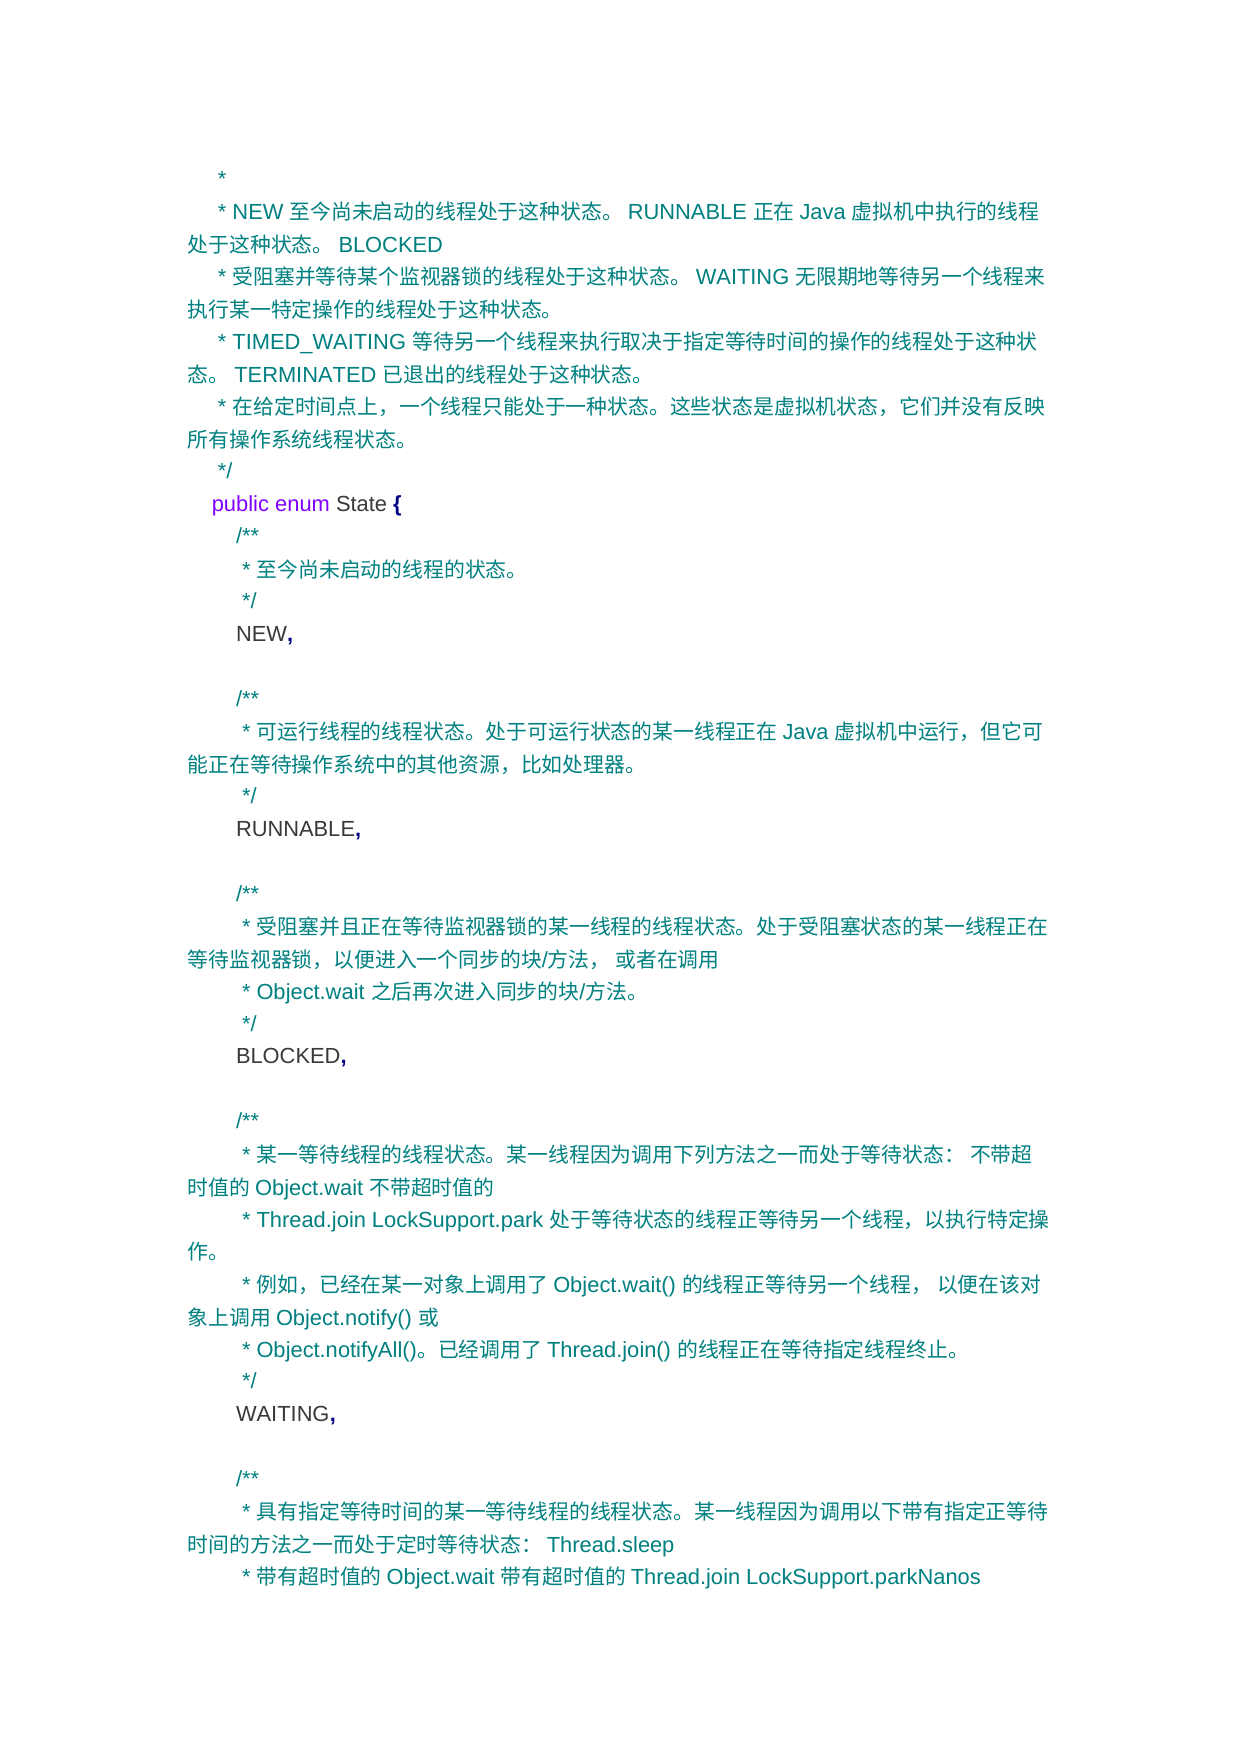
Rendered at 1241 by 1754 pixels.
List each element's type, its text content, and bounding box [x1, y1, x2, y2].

text * 带有超时值的 Object.wait 带有超时值的 Thread.join LockSupport.parkNanos [187, 1559, 1053, 1592]
text * 受阻塞并等待某个监视器锁的线程处于这种状态。 WAITING 无限期地等待另一个线程来执行某一特定操作的线程处于这种状态。 [187, 259, 1053, 324]
text */ [187, 584, 1053, 617]
text * 在给定时间点上，一个线程只能处于一种状态。这些状态是虚拟机状态，它们并没有反映所有操作系统线程状态。 [187, 389, 1053, 454]
text /** [187, 1462, 1053, 1494]
text BLOCKED, [187, 1039, 1053, 1072]
text * 可运行线程的线程状态。处于可运行状态的某一线程正在 Java 虚拟机中运行，但它可能正在等待操作系统中的其他资源，比如处理器。 [187, 714, 1053, 779]
text * Object.wait 之后再次进入同步的块/方法。 [187, 974, 1053, 1007]
text * 至今尚未启动的线程的状态。 [187, 552, 1053, 584]
text /** [187, 1104, 1053, 1137]
text * [187, 162, 1053, 194]
text */ [187, 1007, 1053, 1039]
text /** [187, 519, 1053, 552]
text */ [187, 1364, 1053, 1397]
text /** [187, 682, 1053, 714]
text * 受阻塞并且正在等待监视器锁的某一线程的线程状态。处于受阻塞状态的某一线程正在等待监视器锁，以便进入一个同步的块/方法， 或者在调用 [187, 909, 1053, 974]
text * NEW 至今尚未启动的线程处于这种状态。 RUNNABLE 正在 Java 虚拟机中执行的线程处于这种状态。 BLOCKED [187, 194, 1053, 259]
text WAITING, [187, 1397, 1053, 1429]
text /** [187, 877, 1053, 909]
text * 具有指定等待时间的某一等待线程的线程状态。某一线程因为调用以下带有指定正等待时间的方法之一而处于定时等待状态： Thread.sleep [187, 1494, 1053, 1559]
text * 例如，已经在某一对象上调用了 Object.wait() 的线程正等待另一个线程， 以便在该对象上调用 Object.notify() 或 [187, 1267, 1053, 1332]
text public enum State { [187, 487, 1053, 519]
text * 某一等待线程的线程状态。某一线程因为调用下列方法之一而处于等待状态： 不带超时值的 Object.wait 不带超时值的 [187, 1137, 1053, 1202]
text RUNNABLE, [187, 812, 1053, 844]
text */ [187, 779, 1053, 812]
text NEW, [187, 617, 1053, 649]
text * TIMED_WAITING 等待另一个线程来执行取决于指定等待时间的操作的线程处于这种状态。 TERMINATED 已退出的线程处于这种状态。 [187, 324, 1053, 389]
text * Thread.join LockSupport.park 处于等待状态的线程正等待另一个线程，以执行特定操作。 [187, 1202, 1053, 1267]
text */ [187, 454, 1053, 487]
text * Object.notifyAll()。已经调用了 Thread.join() 的线程正在等待指定线程终止。 [187, 1332, 1053, 1364]
